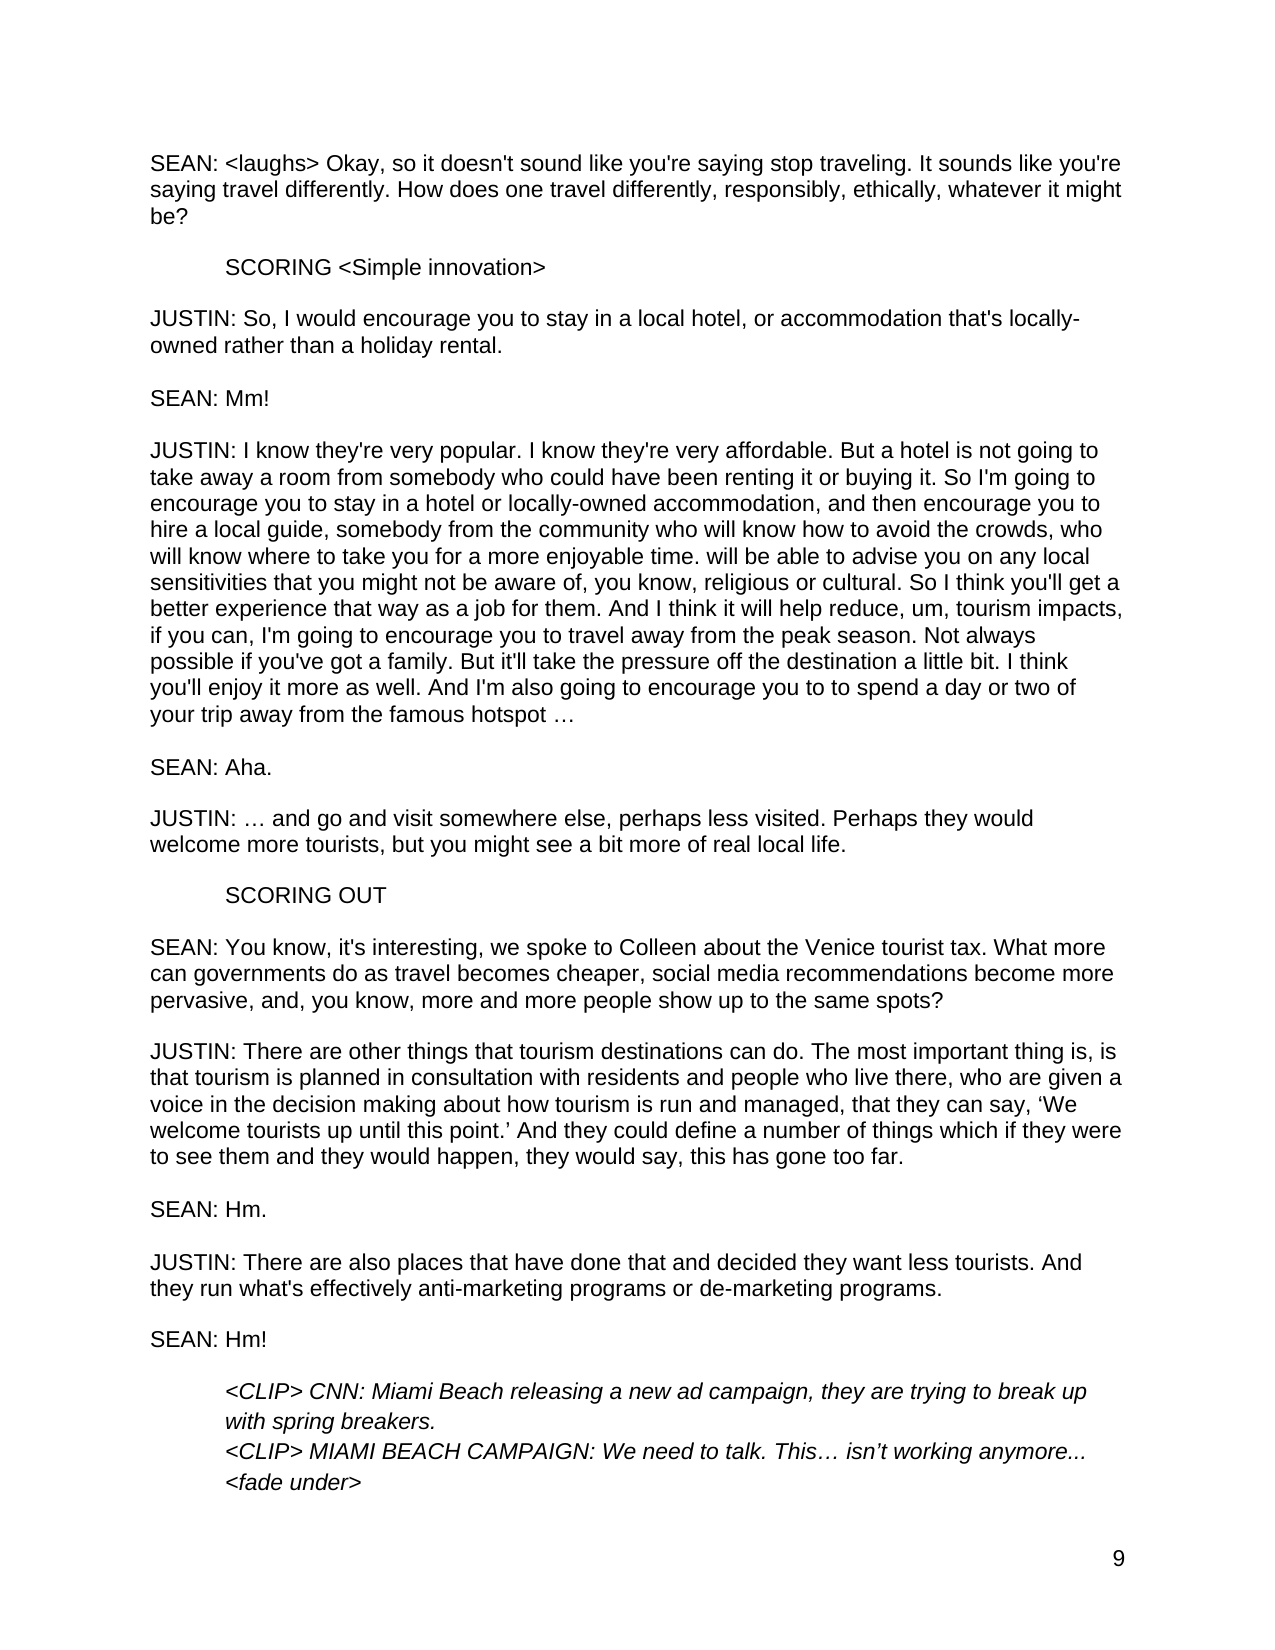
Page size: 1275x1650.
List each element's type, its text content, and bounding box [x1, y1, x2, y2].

text JUSTIN: There are other things that tourism destinations can do. The most important thing is, is that tourism is planned in consultation with residents and people who live there, who are given a voice in the decision making about how tourism is run and managed, that they can say, ‘We welcome tourists up until this point.’ And they could define a number of things which if they were to see them and they would happen, they would say, this has gone too far. SEAN: Hm. JUSTIN: There are also places that have done that and decided they want less tourists. And they run what's effectively anti-marketing programs or de-marketing programs. [150, 1038, 1125, 1301]
text JUSTIN: So, I would encourage you to stay in a local hotel, or accommodation that's locally- owned rather than a holiday rental. SEAN: Mm! JUSTIN: I know they're very popular. I know they're very affordable. But a hotel is not going to take away a room from somebody who could have been renting it or buying it. So I'm going to encourage you to stay in a hotel or locally-owned accommodation, and then encourage you to hire a local guide, somebody from the community who will know how to avoid the crowds, who will know where to take you for a more enjoyable time. will be able to advise you on any local sensitivities that you might not be aware of, you know, religious or cultural. So I think you'll get a better experience that way as a job for them. And I think it will help reduce, um, tourism impacts, if you can, I'm going to encourage you to travel away from the peak season. Not always possible if you've got a family. But it'll take the pressure off the destination a little bit. I think you'll enjoy it more as well. And I'm also going to encourage you to to spend a day or two of your trip away from the famous hotspot … SEAN: Aha. [150, 305, 1125, 780]
text SCORING OUT [150, 882, 1125, 909]
text SEAN: Hm! [150, 1326, 1125, 1353]
text <CLIP> MIAMI BEACH CAMPAIGN: We need to talk. This… isn’t working anymore... <fade under> [225, 1438, 1125, 1495]
text <CLIP> CNN: Miami Beach releasing a new ad campaign, they are trying to break up with spring breakers. [225, 1378, 1125, 1434]
text SCORING <Simple innovation> [150, 254, 1125, 280]
text JUSTIN: … and go and visit somewhere else, perhaps less visited. Perhaps they would welcome more tourists, but you might see a bit more of real local life. [150, 805, 1125, 857]
text SEAN: <laughs> Okay, so it doesn't sound like you're saying stop traveling. It sounds like you're saying travel differently. How does one travel differently, responsibly, ethically, whatever it might be? [150, 150, 1125, 229]
text SEAN: You know, it's interesting, we spoke to Colleen about the Venice tourist tax. What more can governments do as travel becomes cheaper, social media recommendations become more pervasive, and, you know, more and more people show up to the same spots? [150, 934, 1125, 1013]
